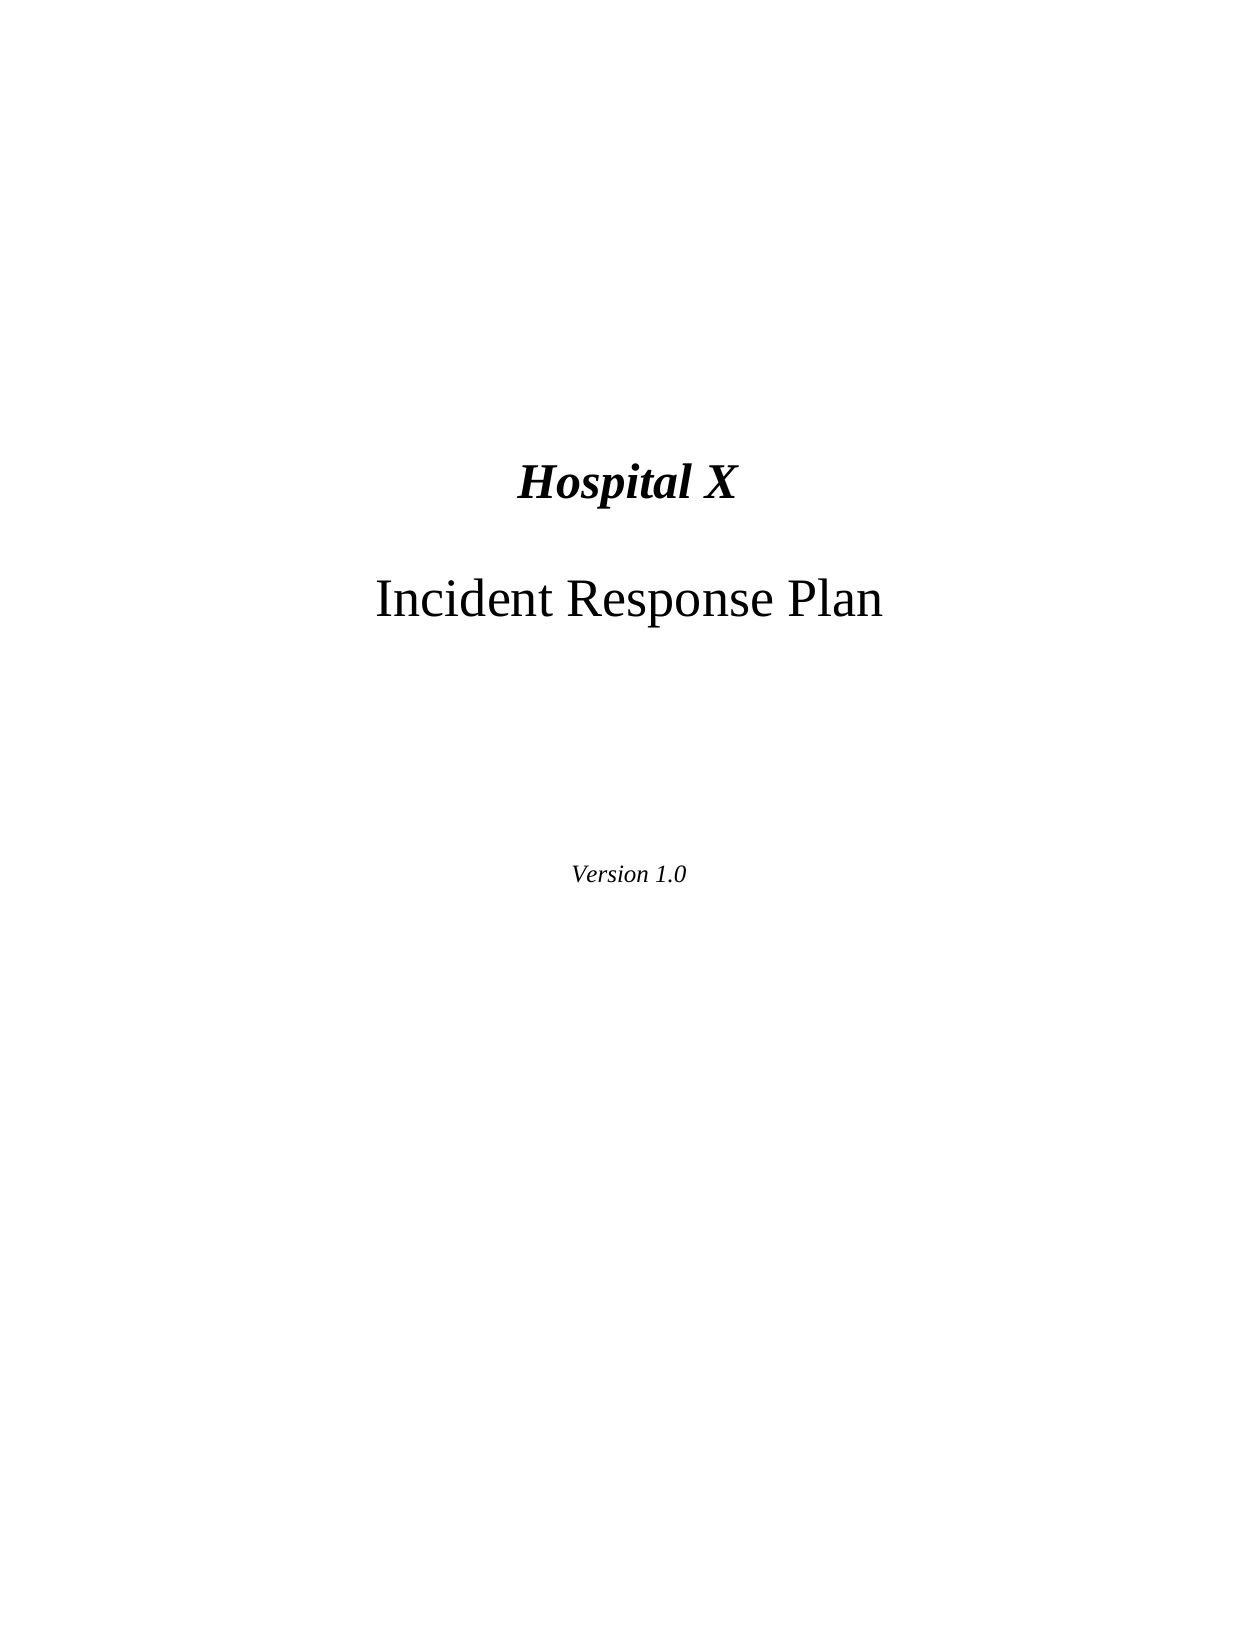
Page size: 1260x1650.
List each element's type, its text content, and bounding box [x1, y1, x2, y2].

title Hospital X [150, 451, 1110, 509]
text Version 1.0 [150, 859, 1110, 887]
text Incident Response Plan [150, 566, 1110, 629]
